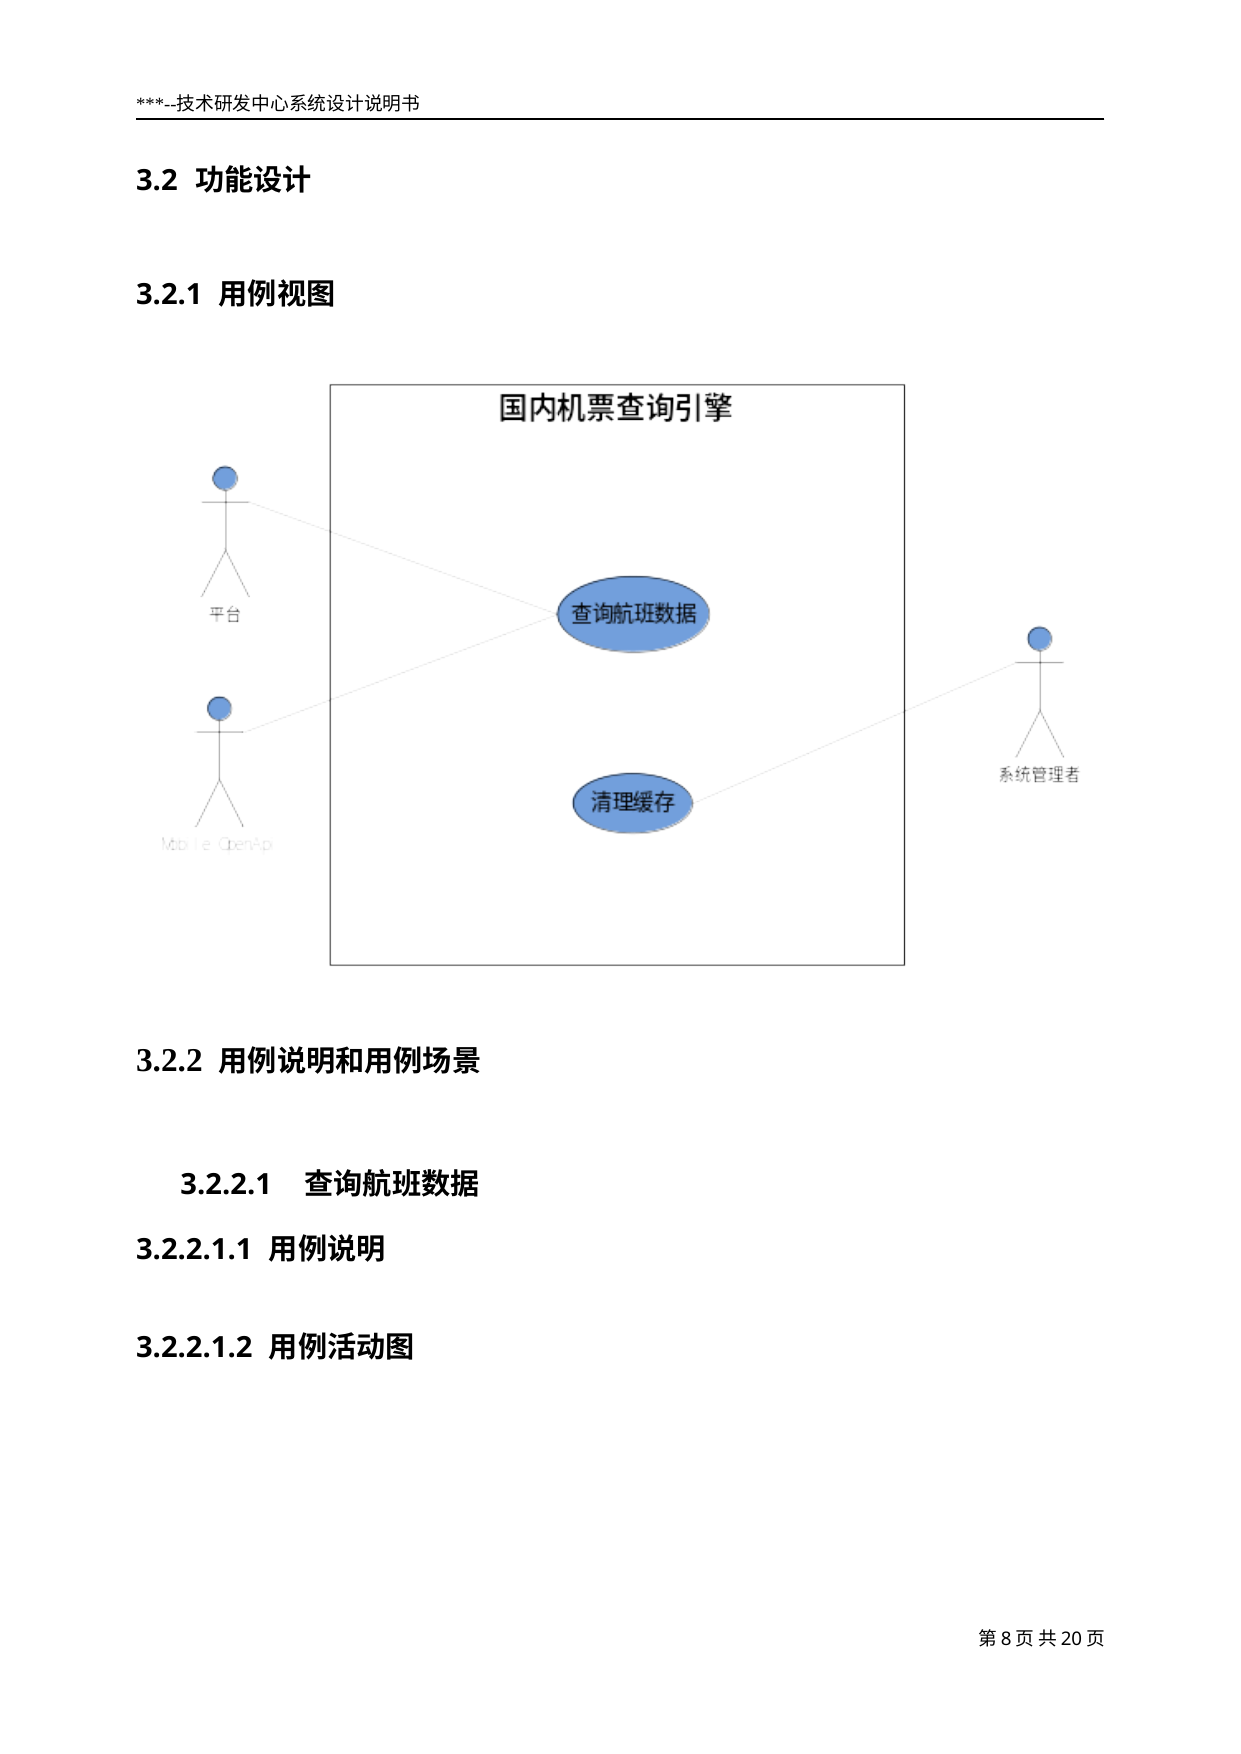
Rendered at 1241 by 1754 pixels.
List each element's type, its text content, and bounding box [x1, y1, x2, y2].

subtitle 用例视图 [136, 259, 1104, 324]
subtitle 用例说明和用例场景 [136, 1027, 1104, 1092]
subtitle 查询航班数据 [180, 1149, 1061, 1214]
subtitle 用例说明 [136, 1214, 1061, 1279]
subtitle 功能设计 [136, 146, 1104, 211]
subtitle 用例活动图 [136, 1312, 1061, 1377]
